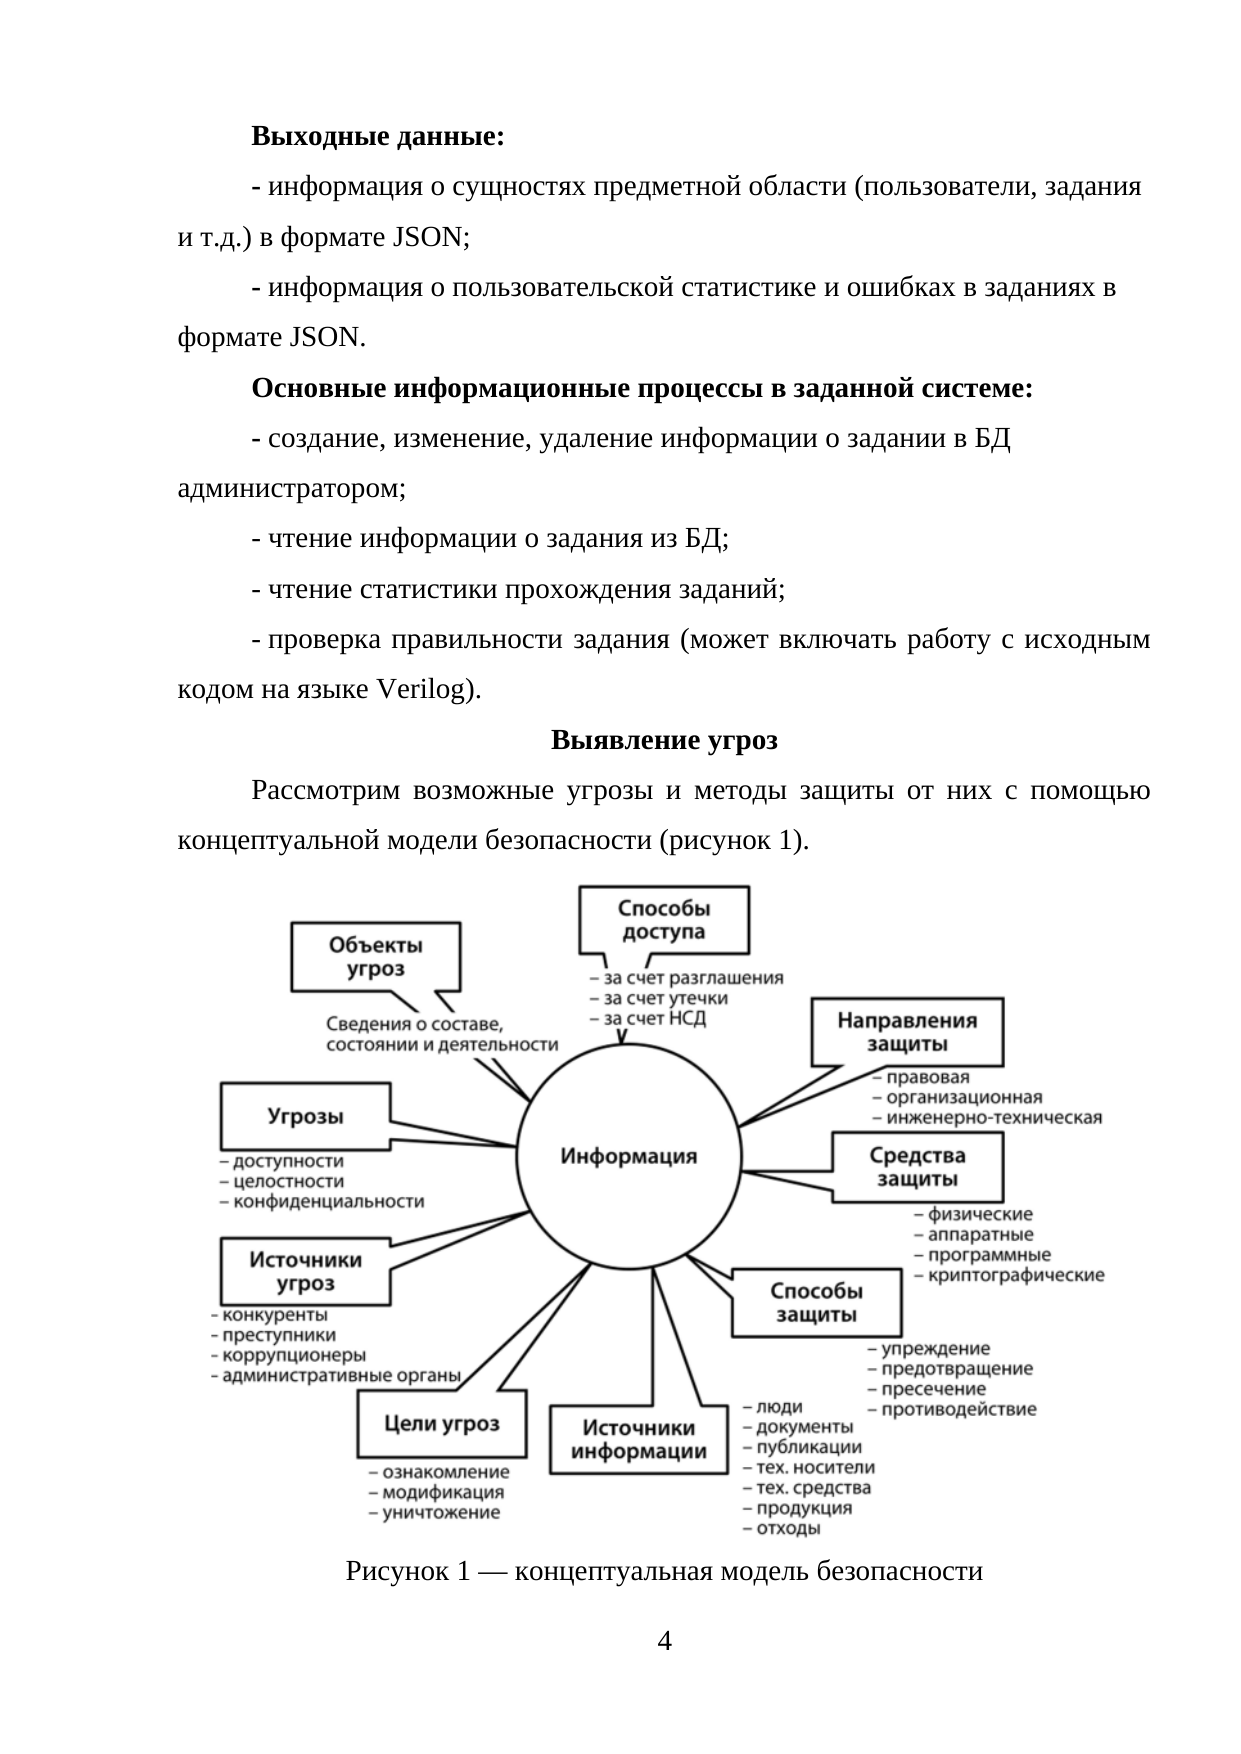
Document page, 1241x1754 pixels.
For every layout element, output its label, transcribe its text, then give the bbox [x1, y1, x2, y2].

text - проверка правильности задания (может включать работу с исходным кодом на языке Verilog). [177, 621, 1152, 705]
text - информация о пользовательской статистике и ошибках в заданиях в формате JSON. [177, 269, 1152, 353]
text Рисунок 1 — концептуальная модель безопасности [177, 1553, 1152, 1587]
text Основные информационные процессы в заданной системе: [177, 370, 1152, 403]
text Рассмотрим возможные угрозы и методы защиты от них с помощью концептуальной модели безопасности (рисунок 1). [177, 772, 1152, 856]
text - чтение статистики прохождения заданий; [177, 571, 1152, 604]
text - информация о сущностях предметной области (пользователи, задания и т.д.) в формате JSON; [177, 168, 1152, 252]
picture [211, 872, 1118, 1542]
text Выходные данные: [177, 118, 1152, 152]
text - чтение информации о задания из БД; [177, 521, 1152, 554]
text - создание, изменение, удаление информации о задании в БД администратором; [177, 420, 1152, 504]
text Выявление угроз [177, 722, 1152, 755]
